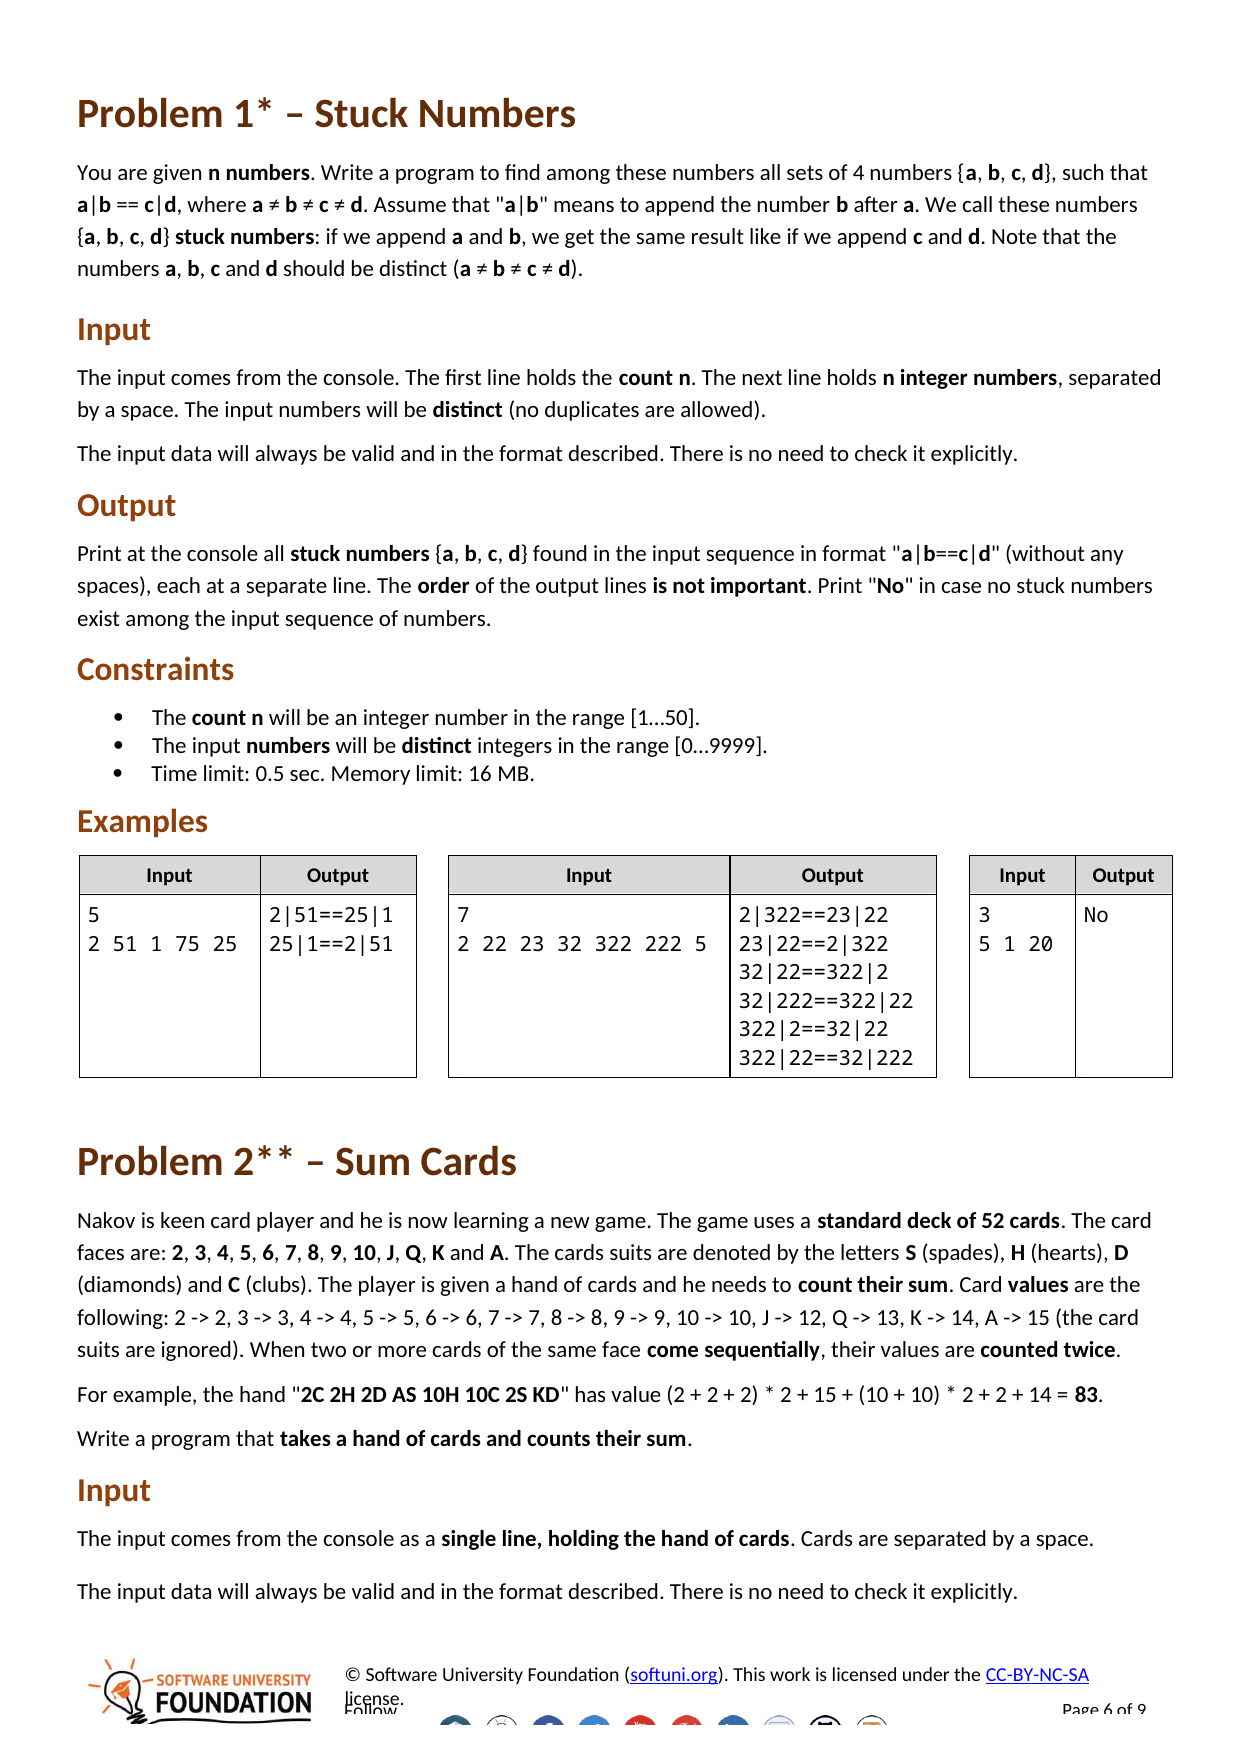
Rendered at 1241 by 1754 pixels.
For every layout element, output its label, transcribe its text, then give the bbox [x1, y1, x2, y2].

picture [577, 1715, 611, 1725]
table_cell 7 2 22 23 32 322 222 5 [449, 895, 729, 1077]
table_header Output [1076, 856, 1172, 893]
picture [531, 1715, 565, 1725]
table_header [417, 855, 448, 1077]
text Print at the console all stuck numbers {a, b, c, d} found in the input sequence in format "a|b==c|d" (without any spaces), each at a separate line. The order of the output lines is not important. Print "No" in case no stuck numbers exist among the input sequence of numbers. [77, 539, 1163, 632]
text The input comes from the console. The first line holds the count n. The next line holds n integer numbers, separated by a space. The input numbers will be distinct (no duplicates are allowed). [77, 363, 1163, 423]
table_cell 2|51==25|1 25|1==2|51 [261, 895, 416, 1077]
table_cell 5 2 51 1 75 25 [80, 895, 260, 1077]
list Time limit: 0.5 sec. Memory limit: 16 MB. [114, 759, 1163, 788]
picture [808, 1715, 842, 1725]
table_header [937, 855, 969, 1077]
text Nakov is keen card player and he is now learning a new game. The game uses a standard deck of 52 cards. The card faces are: 2, 3, 4, 5, 6, 7, 8, 9, 10, J, Q, K and A. The cards suits are denoted by the letters S (spades), H (hearts), D (diamonds) and C (clubs). The player is given a hand of cards and he needs to count their sum. Card values are the following: 2 -> 2, 3 -> 3, 4 -> 4, 5 -> 5, 6 -> 6, 7 -> 7, 8 -> 8, 9 -> 9, 10 -> 10, J -> 12, Q -> 13, K -> 14, A -> 15 (the card suits are ignored). When two or more cards of the same face come sequentially, their values are counted twice. [77, 1206, 1163, 1363]
subtitle Constraints [77, 648, 1163, 689]
text The input data will always be valid and in the format described. There is no need to check it explicitly. [77, 1577, 1163, 1605]
picture [623, 1715, 657, 1725]
text You are given n numbers. Write a program to find among these numbers all sets of 4 numbers {a, b, c, d}, such that a|b == c|d, where a ≠ b ≠ c ≠ d. Assume that "a|b" means to append the number b after a. We call these numbers {a, b, c, d} stuck numbers: if we append a and b, we get the same result like if we append c and d. Note that the numbers a, b, c and d should be distinct (a ≠ b ≠ c ≠ d). [77, 158, 1163, 283]
list The count n will be an integer number in the range [1…50]. [114, 703, 1163, 732]
text The input comes from the console as a single line, holding the hand of cards. Cards are separated by a space. [77, 1524, 1163, 1552]
table_header Output [731, 856, 936, 893]
text For example, the hand "2C 2H 2D AS 10H 10C 2S KD" has value (2 + 2 + 2) * 2 + 15 + (10 + 10) * 2 + 2 + 14 = 83. [77, 1380, 1163, 1408]
picture [670, 1715, 703, 1725]
table_cell 3 5 1 20 [970, 895, 1075, 1077]
picture [716, 1715, 750, 1725]
picture [855, 1715, 888, 1725]
picture [438, 1715, 472, 1725]
picture [87, 1657, 311, 1724]
table_header Input [449, 856, 729, 893]
list The input numbers will be distinct integers in the range [0…9999]. [114, 732, 1163, 759]
table_header Input [80, 856, 260, 893]
text The input data will always be valid and in the format described. There is no need to check it explicitly. [77, 439, 1163, 468]
table_cell 2|322==23|22 23|22==2|322 32|22==322|2 32|222==322|22 322|2==32|22 322|22==32|222 [731, 895, 936, 1077]
subtitle Output [77, 484, 1163, 525]
subtitle Examples [77, 800, 1163, 841]
subtitle Problem 1* – Stuck Numbers [77, 87, 1163, 138]
table_header Output [261, 856, 416, 893]
table_cell No [1076, 895, 1172, 1077]
text Write a program that takes a hand of cards and counts their sum. [77, 1424, 1163, 1452]
picture [485, 1715, 518, 1725]
subtitle Input [77, 308, 1163, 348]
subtitle Input [77, 1469, 1163, 1510]
subtitle Problem 2** – Sum Cards [77, 1135, 1163, 1186]
table_header Input [970, 856, 1075, 893]
picture [762, 1715, 796, 1725]
